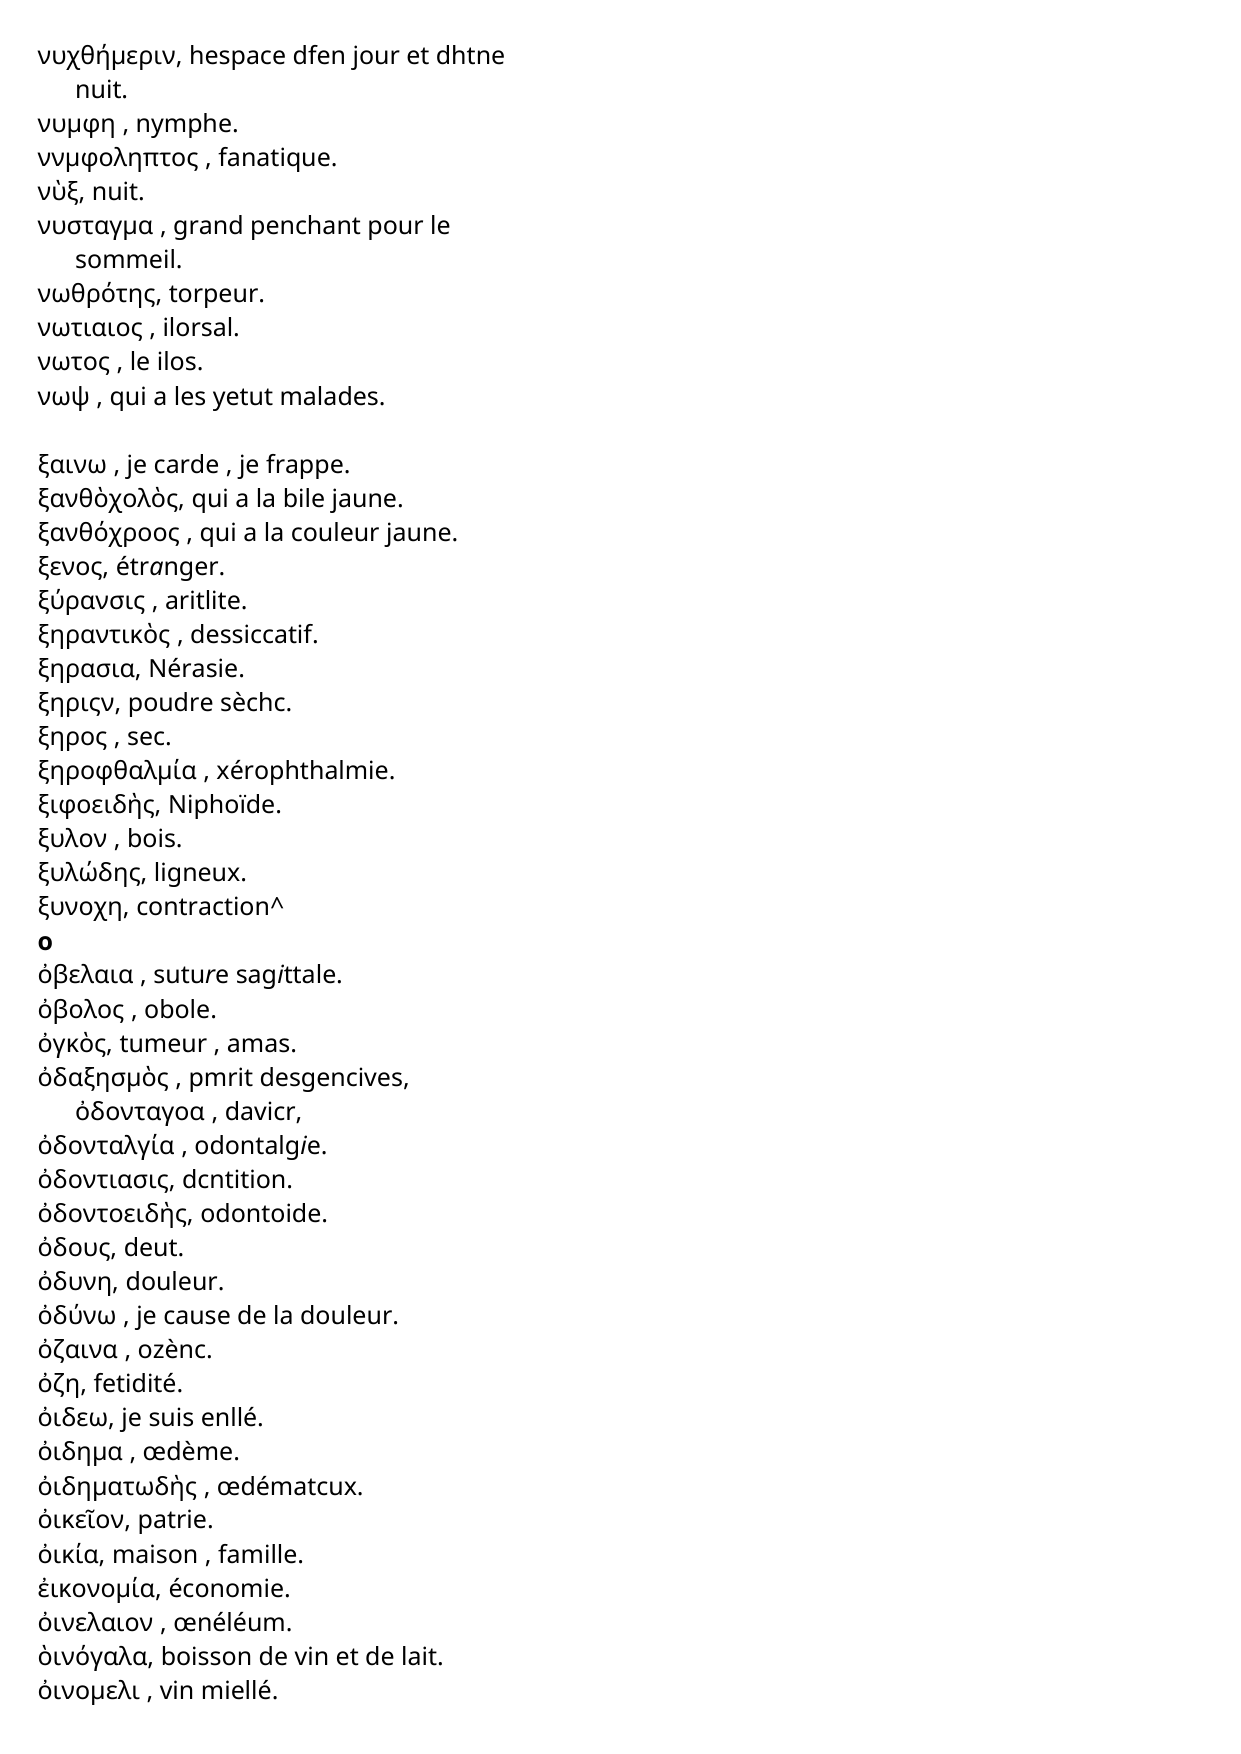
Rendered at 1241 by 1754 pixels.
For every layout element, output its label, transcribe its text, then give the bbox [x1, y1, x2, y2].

text ξιφοειδὴς, Niphoïde. [37, 787, 1203, 821]
text ξηραντικὸς , dessiccatif. [37, 617, 1203, 651]
text ὀδονταγοα , davicr, ὀδονταλγία , odontalgie. [37, 1093, 1203, 1162]
text νυσταγμα , grand penchant pour le sommeil. [37, 208, 1203, 276]
text ξυλον , bois. [37, 821, 1203, 855]
text ὀδαξησμὸς , pmrit desgencives, [37, 1059, 1203, 1093]
text ἐικονομία, économie. [37, 1570, 1203, 1604]
text ὀδοντιασις, dcntition. [37, 1162, 1203, 1196]
text ὀινελαιον , œnéléum. [37, 1604, 1203, 1638]
text ὀδους, deut. [37, 1230, 1203, 1264]
text ὀικία, maison , famille. [37, 1536, 1203, 1570]
text ξύρανσις , aritlite. [37, 582, 1203, 617]
text ὀιδεω, je suis enllé. [37, 1400, 1203, 1434]
text ξαινω , je carde , je frappe. ξανθὸχολὸς, qui a la bile jaune. ξανθόχροος , qui a la couleur jaune. ξενος, étranger. [37, 446, 1203, 582]
text ὸινόγαλα, boisson de vin et de lait. [37, 1638, 1203, 1672]
text ὀζαινα , ozènc. [37, 1332, 1203, 1366]
text νωθρότης, torpeur. [37, 276, 1203, 310]
text ξηρασια, Nérasie. [37, 651, 1203, 685]
text ὀινομελι , vin miellé. [37, 1672, 1203, 1707]
text ὀγκὸς, tumeur , amas. [37, 1025, 1203, 1059]
text νωψ , qui a les yetut malades. [37, 378, 1203, 412]
text ὀιδημα , œdème. [37, 1434, 1203, 1468]
text ὀδυνη, douleur. [37, 1264, 1203, 1298]
text νὺξ, nuit. [37, 174, 1203, 208]
text νωτος , le ilos. [37, 344, 1203, 378]
text ὀδύνω , je cause de la douleur. [37, 1298, 1203, 1332]
text ξυνοχη, contraction^ [37, 889, 1203, 923]
text o [37, 923, 1203, 957]
text ὀδοντοειδὴς, odontoide. [37, 1196, 1203, 1230]
text ὀζη, fetidité. [37, 1366, 1203, 1400]
text νωτιαιος , ilorsal. [37, 310, 1203, 344]
text ννμφοληπτος , fanatique. [37, 140, 1203, 174]
text ὀικεῖον, patrie. [37, 1502, 1203, 1536]
text νυμφη , nymphe. [37, 106, 1203, 140]
text ξυλώδης, ligneux. [37, 855, 1203, 889]
text ξηροφθαλμία , xérophthalmie. [37, 753, 1203, 787]
text ὀβολος , obole. [37, 991, 1203, 1025]
text νυχθήμεριν, hespace dfen jour et dhtne nuit. [37, 37, 1203, 106]
text ξηριςν, poudre sèchc. ξηρος , sec. [37, 685, 1203, 753]
text ὀιδηματωδὴς , œdématcux. [37, 1468, 1203, 1502]
text ὀβελαια , suture sagittale. [37, 957, 1203, 991]
